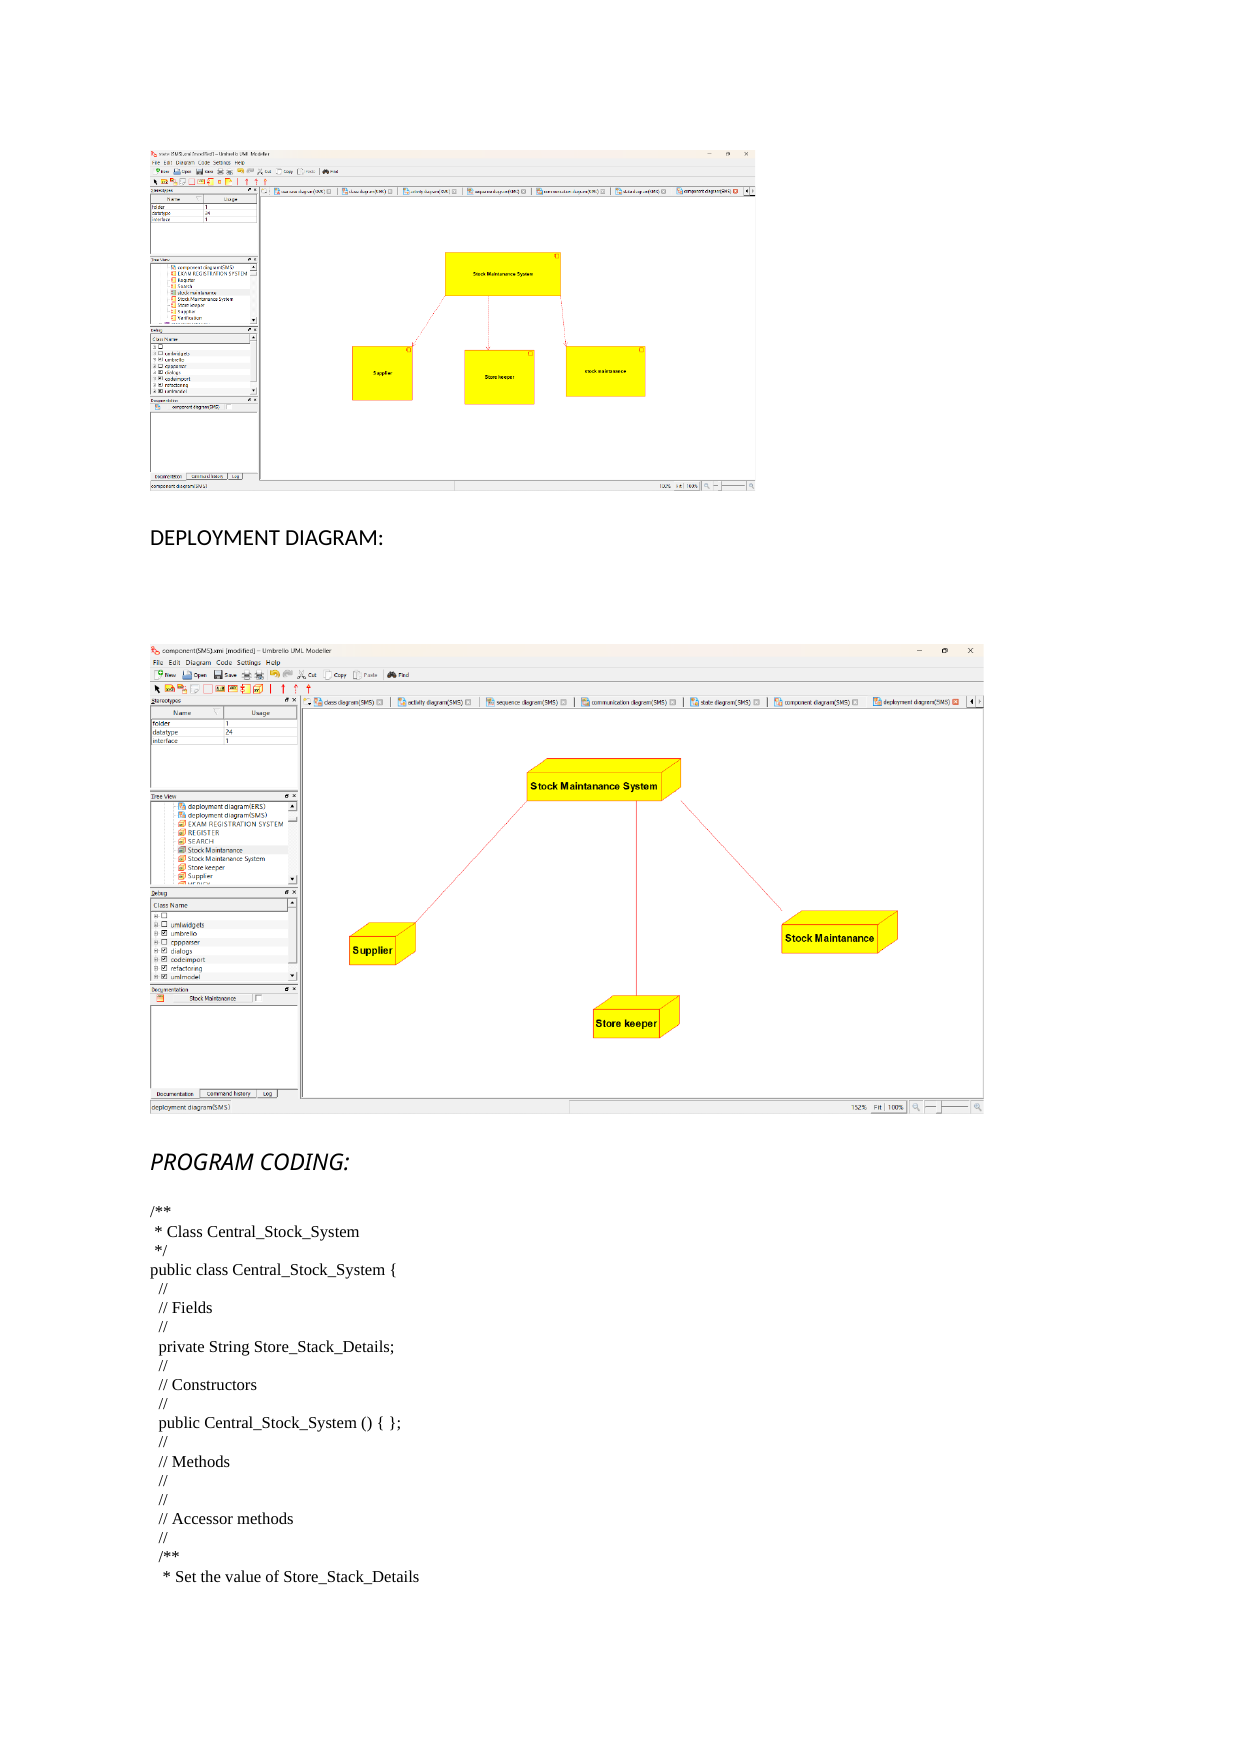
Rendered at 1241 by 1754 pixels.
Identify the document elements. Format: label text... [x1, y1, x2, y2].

text // [150, 1432, 1090, 1451]
picture [150, 644, 984, 1114]
text /** [150, 1202, 1090, 1221]
text public Central_Stock_System () { }; [150, 1413, 1090, 1432]
text DEPLOYMENT DIAGRAM: [150, 523, 1090, 551]
text // Fields [150, 1298, 1090, 1317]
text // [150, 1356, 1090, 1375]
text * Set the value of Store_Stack_Details [150, 1566, 1090, 1586]
text // Methods [150, 1451, 1090, 1471]
picture [150, 150, 755, 491]
text private String Store_Stack_Details; [150, 1336, 1090, 1356]
text // [150, 1471, 1090, 1490]
text // Accessor methods [150, 1509, 1090, 1528]
text // [150, 1394, 1090, 1413]
text // [150, 1490, 1090, 1509]
text // Constructors [150, 1375, 1090, 1394]
text // [150, 1528, 1090, 1547]
text * Class Central_Stock_System [150, 1221, 1090, 1241]
text public class Central_Stock_System { [150, 1260, 1090, 1279]
text // [150, 1317, 1090, 1336]
text // [150, 1279, 1090, 1298]
text /** [150, 1547, 1090, 1566]
text */ [150, 1241, 1090, 1260]
text PROGRAM CODING: [150, 1146, 1090, 1177]
